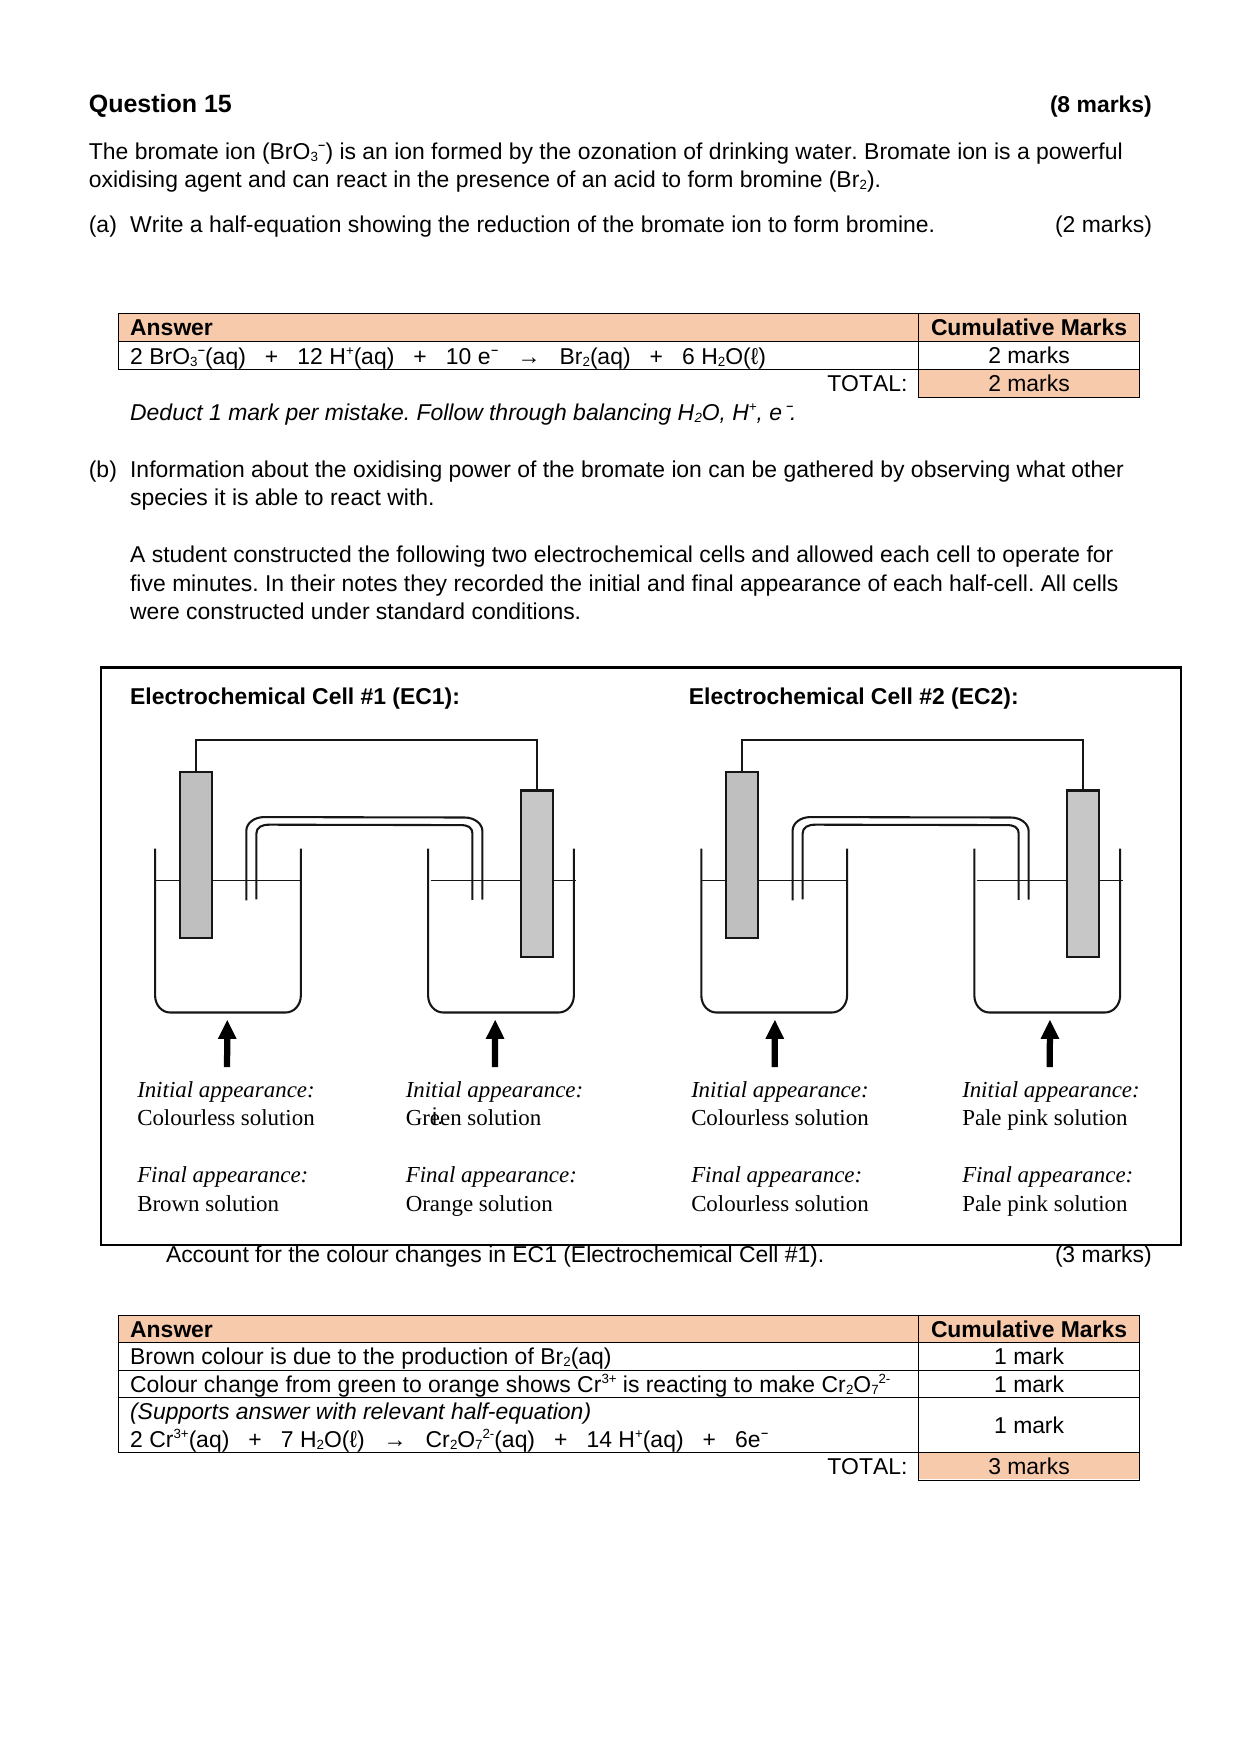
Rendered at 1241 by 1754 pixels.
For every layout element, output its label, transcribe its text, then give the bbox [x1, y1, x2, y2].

list Electrochemical Cell #1 (EC1): Electrochemical Cell #2 (EC2): [130, 683, 1152, 710]
table_header Cumulative Marks [919, 314, 1139, 341]
table_cell Brown colour is due to the production of Br2(aq) [119, 1343, 918, 1370]
table_cell 1 mark [919, 1398, 1139, 1452]
table_cell Colour change from green to orange shows Cr3+ is reacting to make Cr2O72- [119, 1371, 918, 1397]
table_cell 1 mark [919, 1343, 1139, 1370]
list Account for the colour changes in EC1 (Electrochemical Cell #1). (3 marks) [177, 1246, 1152, 1268]
list Account for the colour changes in EC1 (Electrochemical Cell #1). (3 marks) [177, 1103, 1152, 1244]
table_cell TOTAL: [119, 370, 918, 397]
list A student constructed the following two electrochemical cells and allowed each cell to operate for five minutes. In their notes they recorded the initial and final appearance of each half-cell. All cells were constructed under standard conditions. [130, 541, 1152, 624]
table_cell 3 marks [919, 1453, 1139, 1479]
table_header Cumulative Marks [919, 1316, 1139, 1342]
table_cell TOTAL: [119, 1453, 918, 1479]
list Deduct 1 mark per mistake. Follow through balancing H2O, H+, e⁻. [130, 398, 1152, 425]
table_header Answer [119, 314, 918, 341]
table_cell 2 BrO3⁻(aq) + 12 H+(aq) + 10 e⁻ → Br2(aq) + 6 H2O(ℓ) [119, 342, 918, 369]
table_cell 2 marks [919, 342, 1139, 369]
list Information about the oxidising power of the bromate ion can be gathered by observing what other species it is able to react with. [89, 456, 1152, 511]
text The bromate ion (BrO3⁻) is an ion formed by the ozonation of drinking water. Bromate ion is a powerful oxidising agent and can react in the presence of an acid to form bromine (Br2). [89, 136, 1152, 192]
list Write a half-equation showing the reduction of the bromate ion to form bromine. (2 marks) [89, 211, 1152, 237]
table_cell (Supports answer with relevant half-equation) 2 Cr3+(aq) + 7 H2O(ℓ) → Cr2O72-(aq) + 14 H+(aq) + 6e⁻ [119, 1398, 918, 1452]
table_header Answer [119, 1316, 918, 1342]
table_cell 1 mark [919, 1371, 1139, 1397]
table_cell 2 marks [919, 370, 1139, 397]
list (8 marks) [89, 89, 1152, 117]
